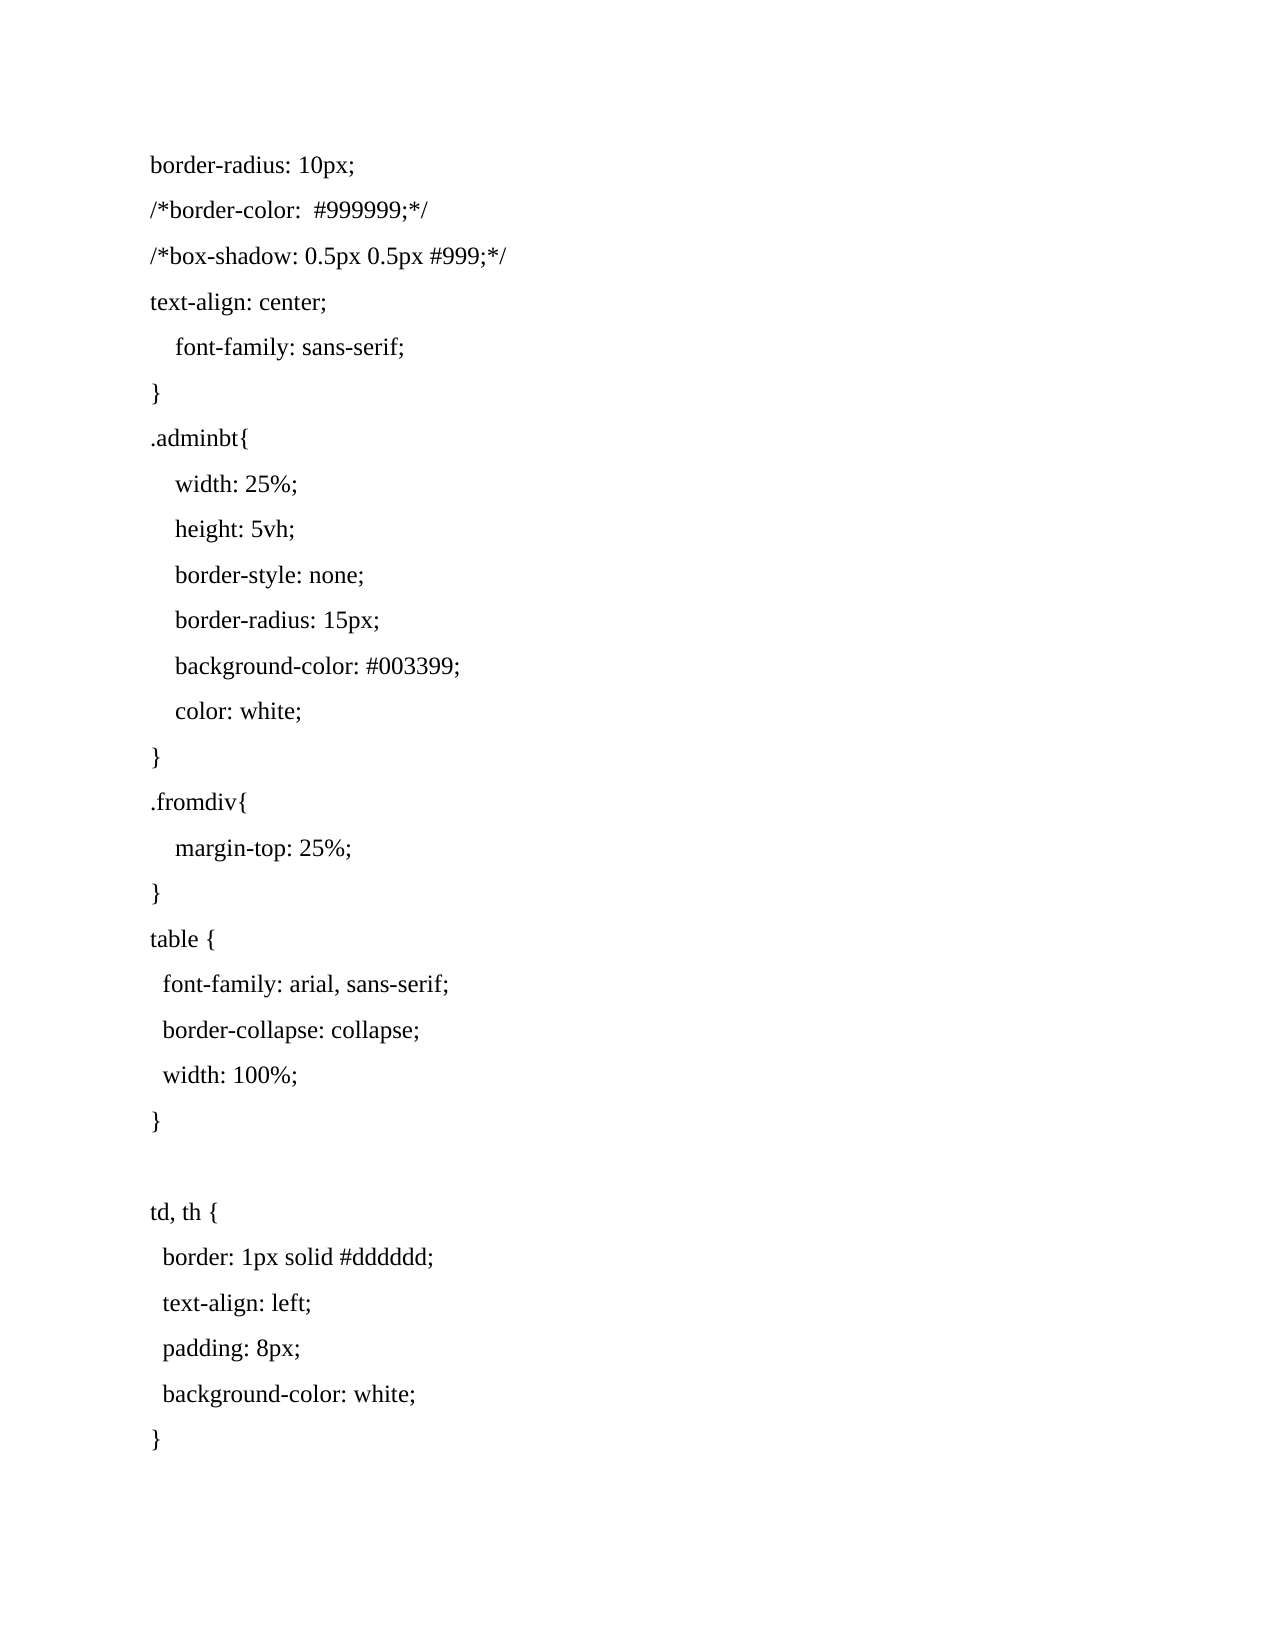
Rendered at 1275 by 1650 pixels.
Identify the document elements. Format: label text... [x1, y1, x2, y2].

text font-family: sans-serif; [150, 332, 1125, 361]
text table { [150, 924, 1125, 953]
text border-radius: 10px; [150, 150, 1125, 179]
text width: 25%; [150, 469, 1125, 497]
text font-family: arial, sans-serif; [150, 969, 1125, 998]
text .adminbt{ [150, 423, 1125, 452]
text /*box-shadow: 0.5px 0.5px #999;*/ [150, 241, 1125, 270]
text background-color: white; [150, 1379, 1125, 1408]
text text-align: center; [150, 287, 1125, 315]
text color: white; [150, 696, 1125, 725]
text td, th { [150, 1197, 1125, 1226]
text width: 100%; [150, 1060, 1125, 1089]
text /*border-color: #999999;*/ [150, 196, 1125, 224]
text text-align: left; [150, 1288, 1125, 1317]
text } [150, 1106, 1125, 1135]
text } [150, 1424, 1125, 1453]
text border: 1px solid #dddddd; [150, 1242, 1125, 1271]
text } [150, 742, 1125, 771]
text border-collapse: collapse; [150, 1015, 1125, 1044]
text border-style: none; [150, 560, 1125, 588]
text background-color: #003399; [150, 651, 1125, 679]
text padding: 8px; [150, 1333, 1125, 1362]
text border-radius: 15px; [150, 605, 1125, 634]
text margin-top: 25%; [150, 833, 1125, 862]
text } [150, 878, 1125, 907]
text .fromdiv{ [150, 787, 1125, 816]
text height: 5vh; [150, 514, 1125, 543]
text } [150, 378, 1125, 406]
